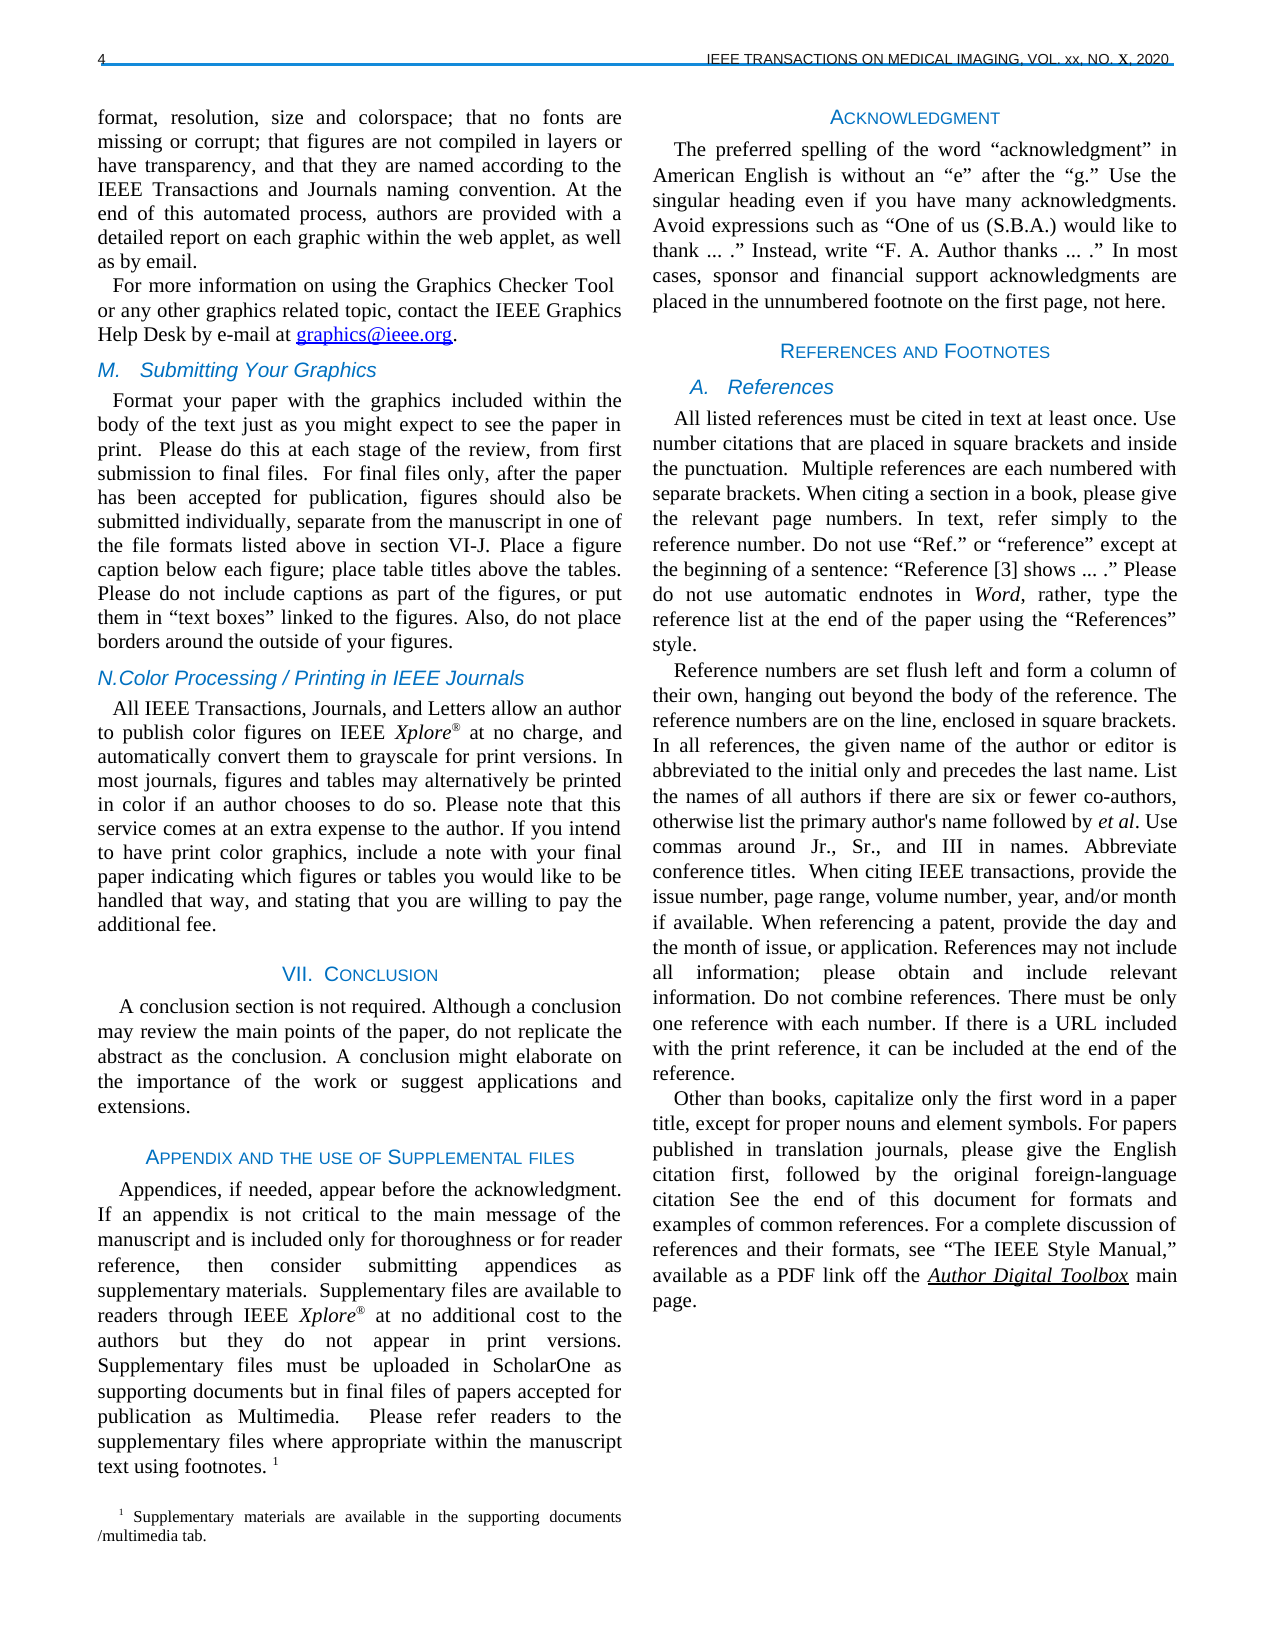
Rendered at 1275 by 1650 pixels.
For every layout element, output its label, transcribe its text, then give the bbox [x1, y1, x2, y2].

subtitle References [690, 375, 1177, 399]
text References and Footnotes [652, 339, 1177, 363]
text Appendices, if needed, appear before the acknowledgment. If an appendix is not critical to the main message of the manuscript and is included only for thoroughness or for reader reference, then consider submitting appendices as supplementary materials. Supplementary files are available to readers through IEEE Xplore® at no additional cost to the authors but they do not appear in print versions. Supplementary files must be uploaded in ScholarOne as supporting documents but in final files of papers accepted for publication as Multimedia. Please refer readers to the supplementary files where appropriate within the manuscript text using footnotes. [97, 1177, 622, 1478]
subtitle Submitting Your Graphics [97, 358, 622, 382]
text Other than books, capitalize only the first word in a paper title, except for proper nouns and element symbols. For papers published in translation journals, please give the English citation first, followed by the original foreign-language citation See the end of this document for formats and examples of common references. For a complete discussion of references and their formats, see “The IEEE Style Manual,” available as a PDF link off the Author Digital Toolbox main page. [652, 1086, 1177, 1312]
text Appendix and the use of Supplemental files [97, 1145, 622, 1169]
text A conclusion section is not required. Although a conclusion may review the main points of the paper, do not replicate the abstract as the conclusion. A conclusion might elaborate on the importance of the work or suggest applications and extensions. [97, 994, 622, 1118]
text For more information on using the Graphics Checker Tool or any other graphics related topic, contact the IEEE Graphics Help Desk by e-mail at graphics@ieee.org. [97, 273, 622, 346]
subtitle Conclusion [97, 961, 622, 985]
text All listed references must be cited in text at least once. Use number citations that are placed in square brackets and inside the punctuation. Multiple references are each numbered with separate brackets. When citing a section in a book, please give the relevant page numbers. In text, refer simply to the reference number. Do not use “Ref.” or “reference” except at the beginning of a sentence: “Reference [3] shows ... .” Please do not use automatic endnotes in Word, rather, type the reference list at the end of the paper using the “References” style. [652, 405, 1177, 656]
text Acknowledgment [652, 105, 1177, 129]
text The preferred spelling of the word “acknowledgment” in American English is without an “e” after the “g.” Use the singular heading even if you have many acknowledgments. Avoid expressions such as “One of us (S.B.A.) would like to thank ... .” Instead, write “F. A. Author thanks ... .” In most cases, sponsor and financial support acknowledgments are placed in the unnumbered footnote on the first page, not here. [652, 137, 1177, 313]
text Format your paper with the graphics included within the body of the text just as you might expect to see the paper in print. Please do this at each stage of the review, from first submission to final files. For final files only, after the paper has been accepted for publication, figures should also be submitted individually, separate from the manuscript in one of the file formats listed above in section VI-J. Place a figure caption below each figure; place table titles above the tables. Please do not include captions as part of the figures, or put them in “text boxes” linked to the figures. Also, do not place borders around the outside of your figures. [97, 388, 622, 653]
text Reference numbers are set flush left and form a column of their own, hanging out beyond the body of the reference. The reference numbers are on the line, enclosed in square brackets. In all references, the given name of the author or editor is abbreviated to the initial only and precedes the last name. List the names of all authors if there are six or fewer co-authors, otherwise list the primary author's name followed by et al. Use commas around Jr., Sr., and III in names. Abbreviate conference titles. When citing IEEE transactions, provide the issue number, page range, volume number, year, and/or month if available. When referencing a patent, provide the day and the month of issue, or application. References may not include all information; please obtain and include relevant information. Do not combine references. There must be only one reference with each number. If there is a URL included with the print reference, it can be included at the end of the reference. [652, 657, 1177, 1085]
text All IEEE Transactions, Journals, and Letters allow an author to publish color figures on IEEE Xplore® at no charge, and automatically convert them to grayscale for print versions. In most journals, figures and tables may alternatively be printed in color if an author chooses to do so. Please note that this service comes at an extra expense to the author. If you intend to have print color graphics, include a note with your final paper indicating which figures or tables you would like to be handled that way, and stating that you are willing to pay the additional fee. [97, 696, 622, 936]
subtitle Color Processing / Printing in IEEE Journals [97, 666, 622, 689]
